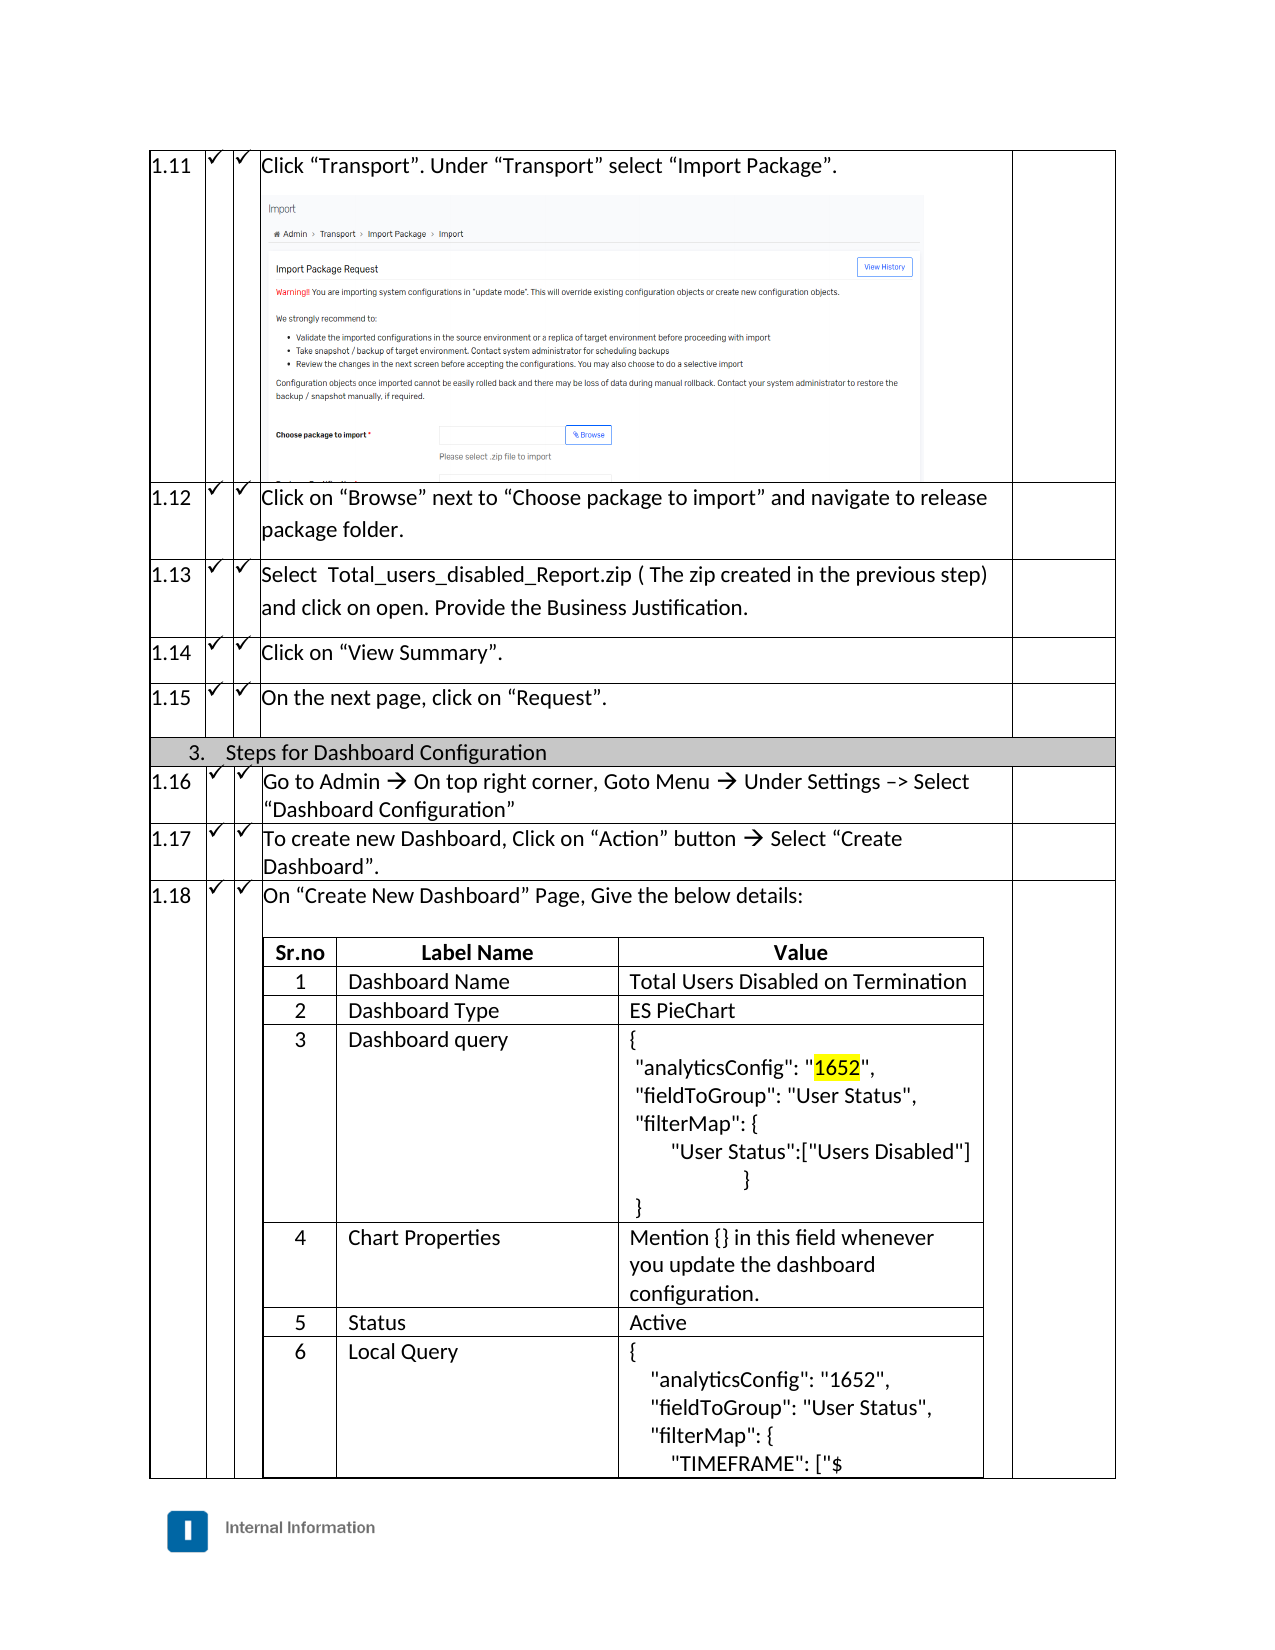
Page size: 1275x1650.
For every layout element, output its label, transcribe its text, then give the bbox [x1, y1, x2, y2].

table_cell 1.11 [151, 151, 205, 482]
table_cell [234, 684, 260, 737]
table_cell [206, 560, 233, 637]
table_cell [234, 560, 260, 637]
table_cell Go to Admin On top right corner, Goto Menu Under Settings –> Select “Dashboard Configuration” [263, 767, 1012, 823]
table_cell 1.12 [151, 483, 205, 559]
table_cell [1013, 767, 1115, 823]
table_cell [1013, 824, 1115, 880]
table_cell On the next page, click on “Request”. [261, 684, 1012, 737]
table_cell [234, 151, 260, 482]
table_cell Click on “View Summary”. [261, 638, 1012, 682]
table_cell [235, 824, 262, 880]
table_cell [206, 638, 233, 682]
table_cell [1013, 684, 1115, 737]
table_cell 1.15 [151, 684, 205, 737]
table_cell [207, 767, 234, 823]
table_cell 1.17 [151, 824, 206, 880]
picture [261, 195, 924, 482]
table_cell [1013, 151, 1115, 482]
table_cell 1.13 [151, 560, 205, 637]
table_cell [206, 151, 233, 482]
table_cell [207, 881, 234, 1478]
table_cell [1013, 560, 1115, 637]
table_cell [235, 767, 262, 823]
picture [150, 1510, 422, 1564]
table_cell [1013, 638, 1115, 682]
table_cell [1013, 483, 1115, 559]
table_cell [206, 483, 233, 559]
table_cell [234, 483, 260, 559]
table_cell Steps for Dashboard Configuration [151, 738, 1115, 766]
table_cell To create new Dashboard, Click on “Action” button Select “Create Dashboard”. [263, 824, 1012, 880]
table_cell 1.16 [151, 767, 206, 823]
table_cell 1.14 [151, 638, 205, 682]
table_cell [1013, 881, 1115, 1478]
table_cell Click “Transport”. Under “Transport” select “Import Package”. [261, 151, 1012, 482]
table_cell [235, 881, 262, 1478]
table_cell Click on “Browse” next to “Choose package to import” and navigate to release package folder. [261, 483, 1012, 559]
table_cell [207, 824, 234, 880]
table_cell 1.18 [151, 881, 206, 1478]
table_cell [234, 638, 260, 682]
table_cell Select Total_users_disabled_Report.zip ( The zip created in the previous step) and click on open. Provide the Business Justification. [261, 560, 1012, 637]
table_cell [206, 684, 233, 737]
